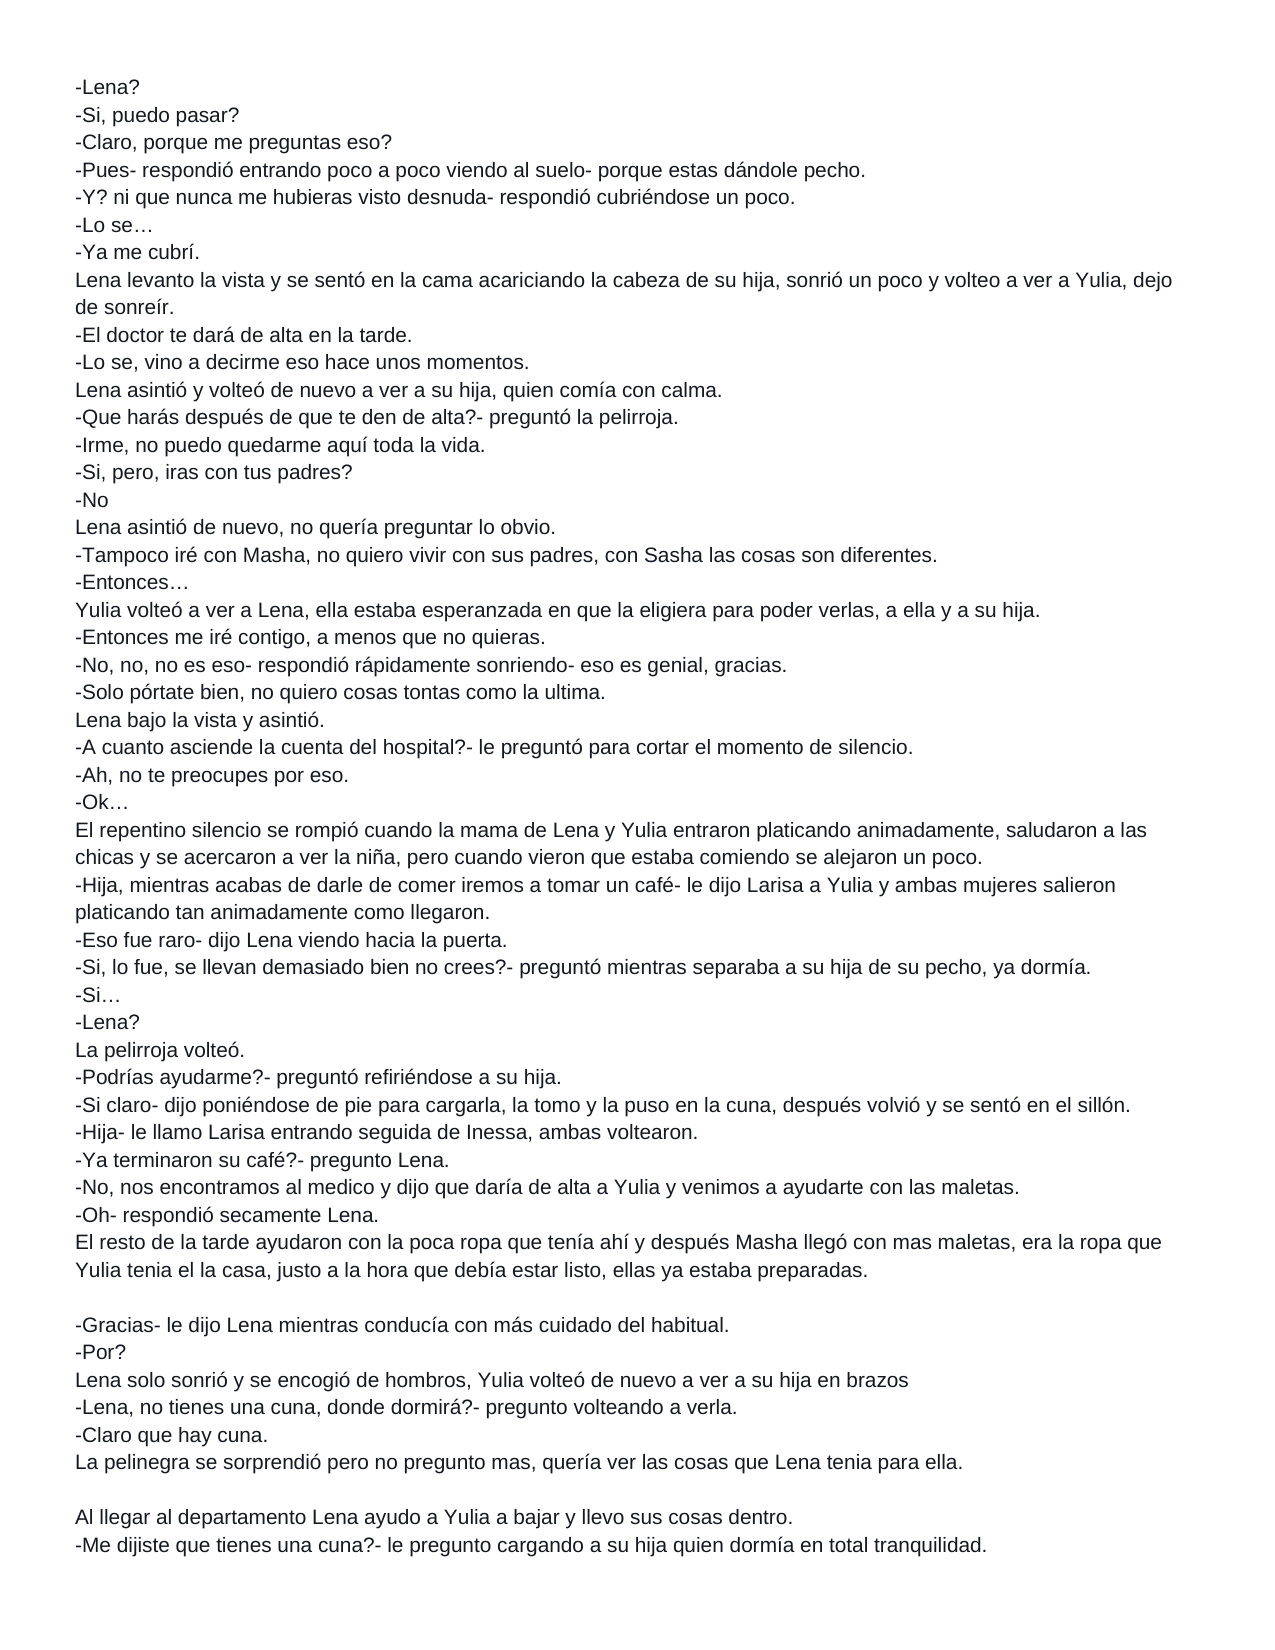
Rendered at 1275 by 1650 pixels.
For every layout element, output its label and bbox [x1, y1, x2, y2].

text [75, 75, 1200, 1556]
